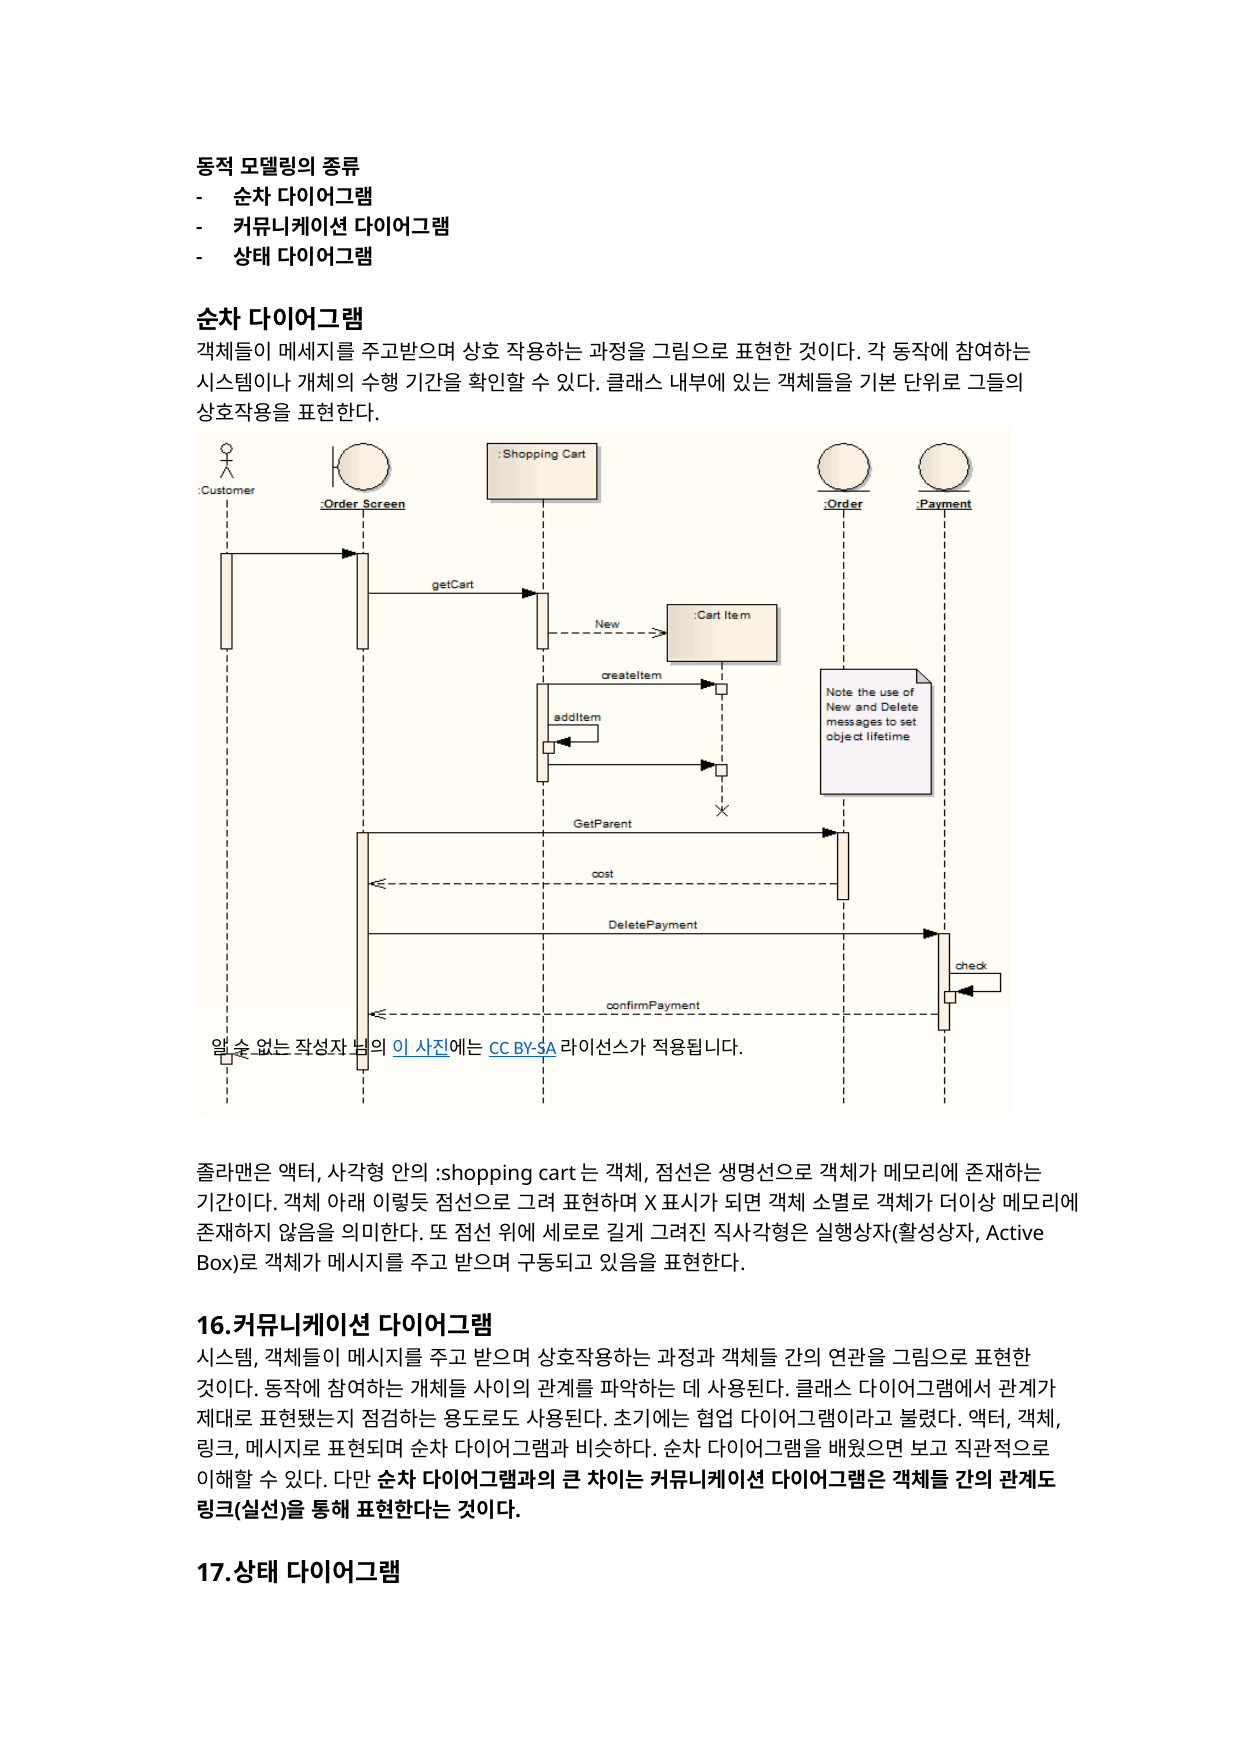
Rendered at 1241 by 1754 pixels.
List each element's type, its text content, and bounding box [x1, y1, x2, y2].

text 졸라맨은 액터, 사각형 안의 :shopping cart는 객체, 점선은 생명선으로 객체가 메모리에 존재하는 기간이다. 객체 아래 이렇듯 점선으로 그려 표현하며 X표시가 되면 객체 소멸로 객체가 더이상 메모리에 존재하지 않음을 의미한다. 또 점선 위에 세로로 길게 그려진 직사각형은 실행상자(활성상자, Active Box)로 객체가 메시지를 주고 받으며 구동되고 있음을 표현한다. [196, 1156, 1090, 1277]
list 상태 다이어그램 [196, 1552, 1090, 1588]
text 시스템, 객체들이 메시지를 주고 받으며 상호작용하는 과정과 객체들 간의 연관을 그림으로 표현한 것이다. 동작에 참여하는 개체들 사이의 관계를 파악하는 데 사용된다. 클래스 다이어그램에서 관계가 제대로 표현됐는지 점검하는 용도로도 사용된다. 초기에는 협업 다이어그램이라고 불렸다. 액터, 객체, 링크, 메시지로 표현되며 순차 다이어그램과 비슷하다. 순차 다이어그램을 배웠으면 보고 직관적으로 이해할 수 있다. 다만 순차 다이어그램과의 큰 차이는 커뮤니케이션 다이어그램은 객체들 간의 관계도 링크(실선)을 통해 표현한다는 것이다. [196, 1342, 1090, 1523]
list 순차 다이어그램 [196, 180, 1090, 210]
list 상태 다이어그램 [196, 241, 1090, 271]
list 커뮤니케이션 다이어그램 [196, 210, 1090, 241]
list 커뮤니케이션 다이어그램 [196, 1305, 1090, 1342]
picture [195, 426, 1011, 1116]
text 순차 다이어그램 [196, 299, 1090, 336]
text 동적 모델링의 종류 [196, 150, 1090, 180]
